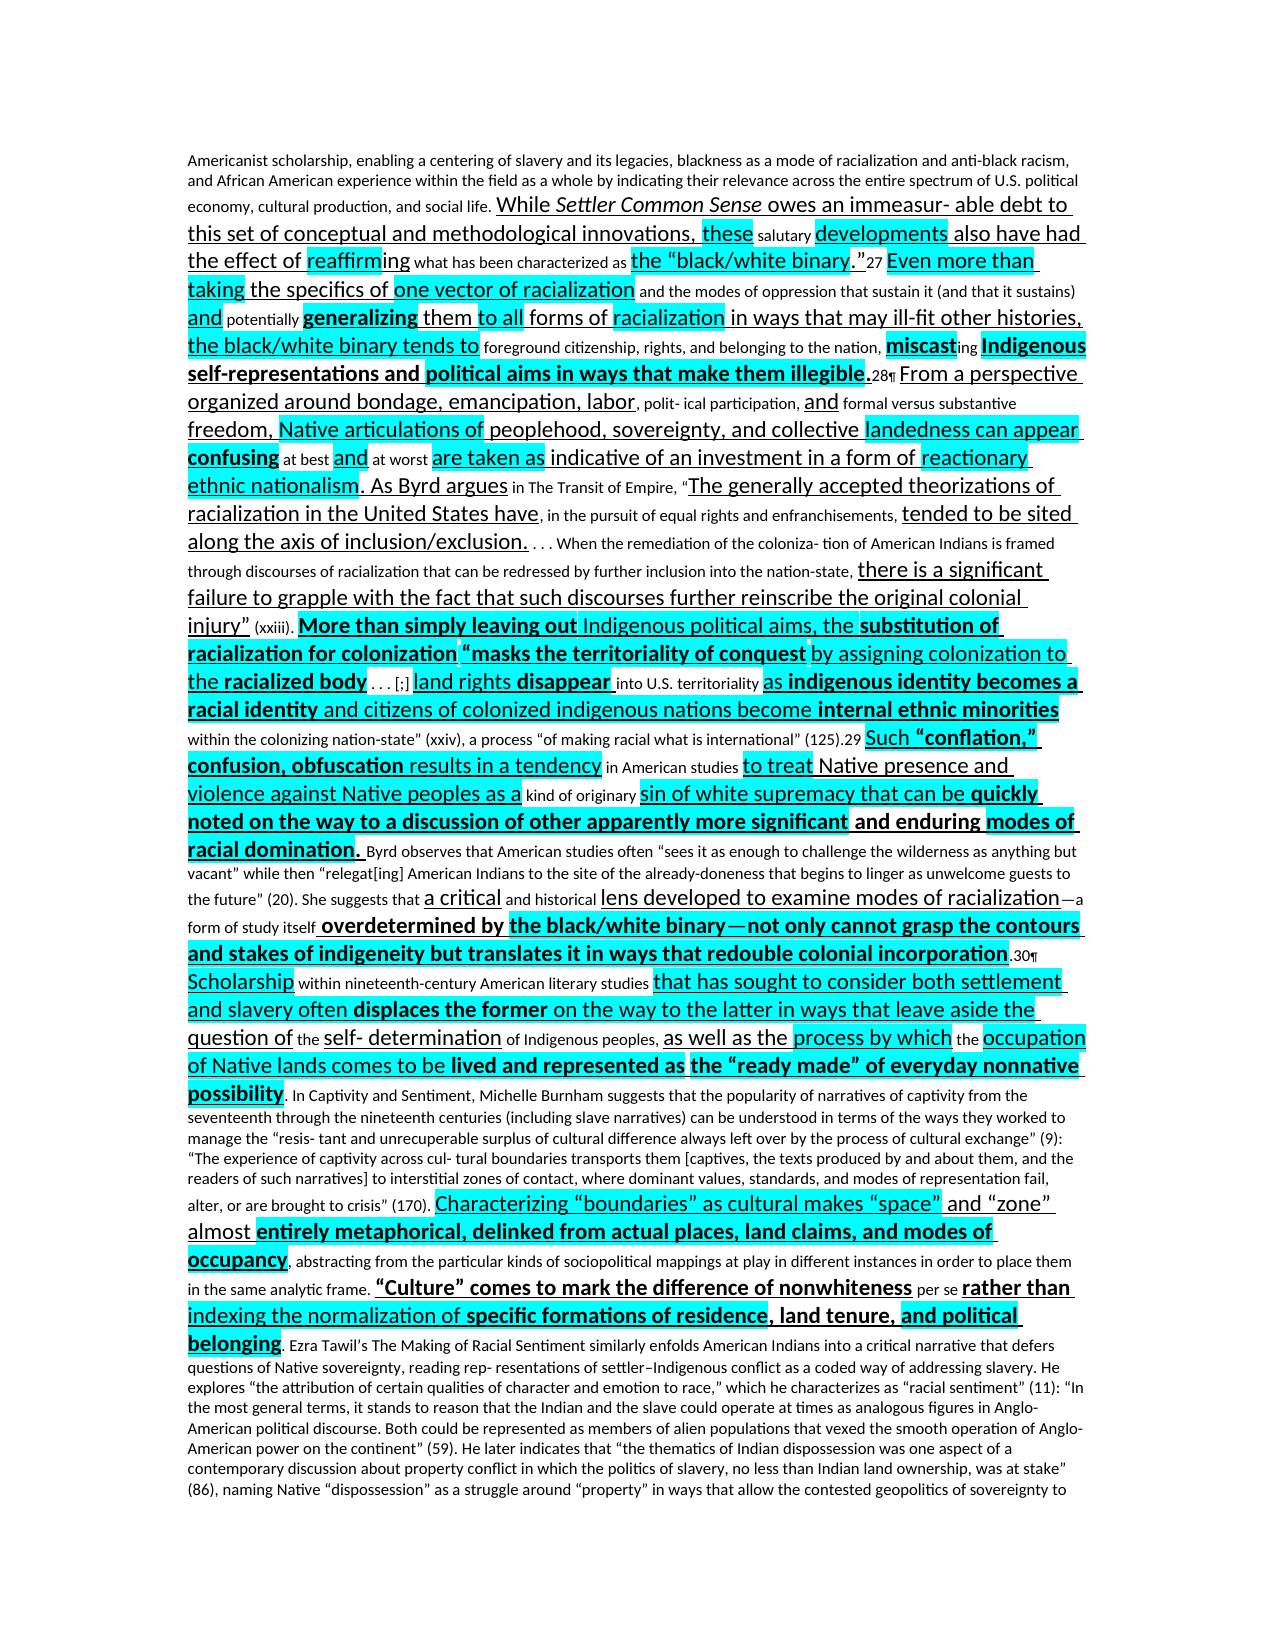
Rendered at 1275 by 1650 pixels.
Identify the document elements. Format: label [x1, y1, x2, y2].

text [187, 150, 1087, 1499]
